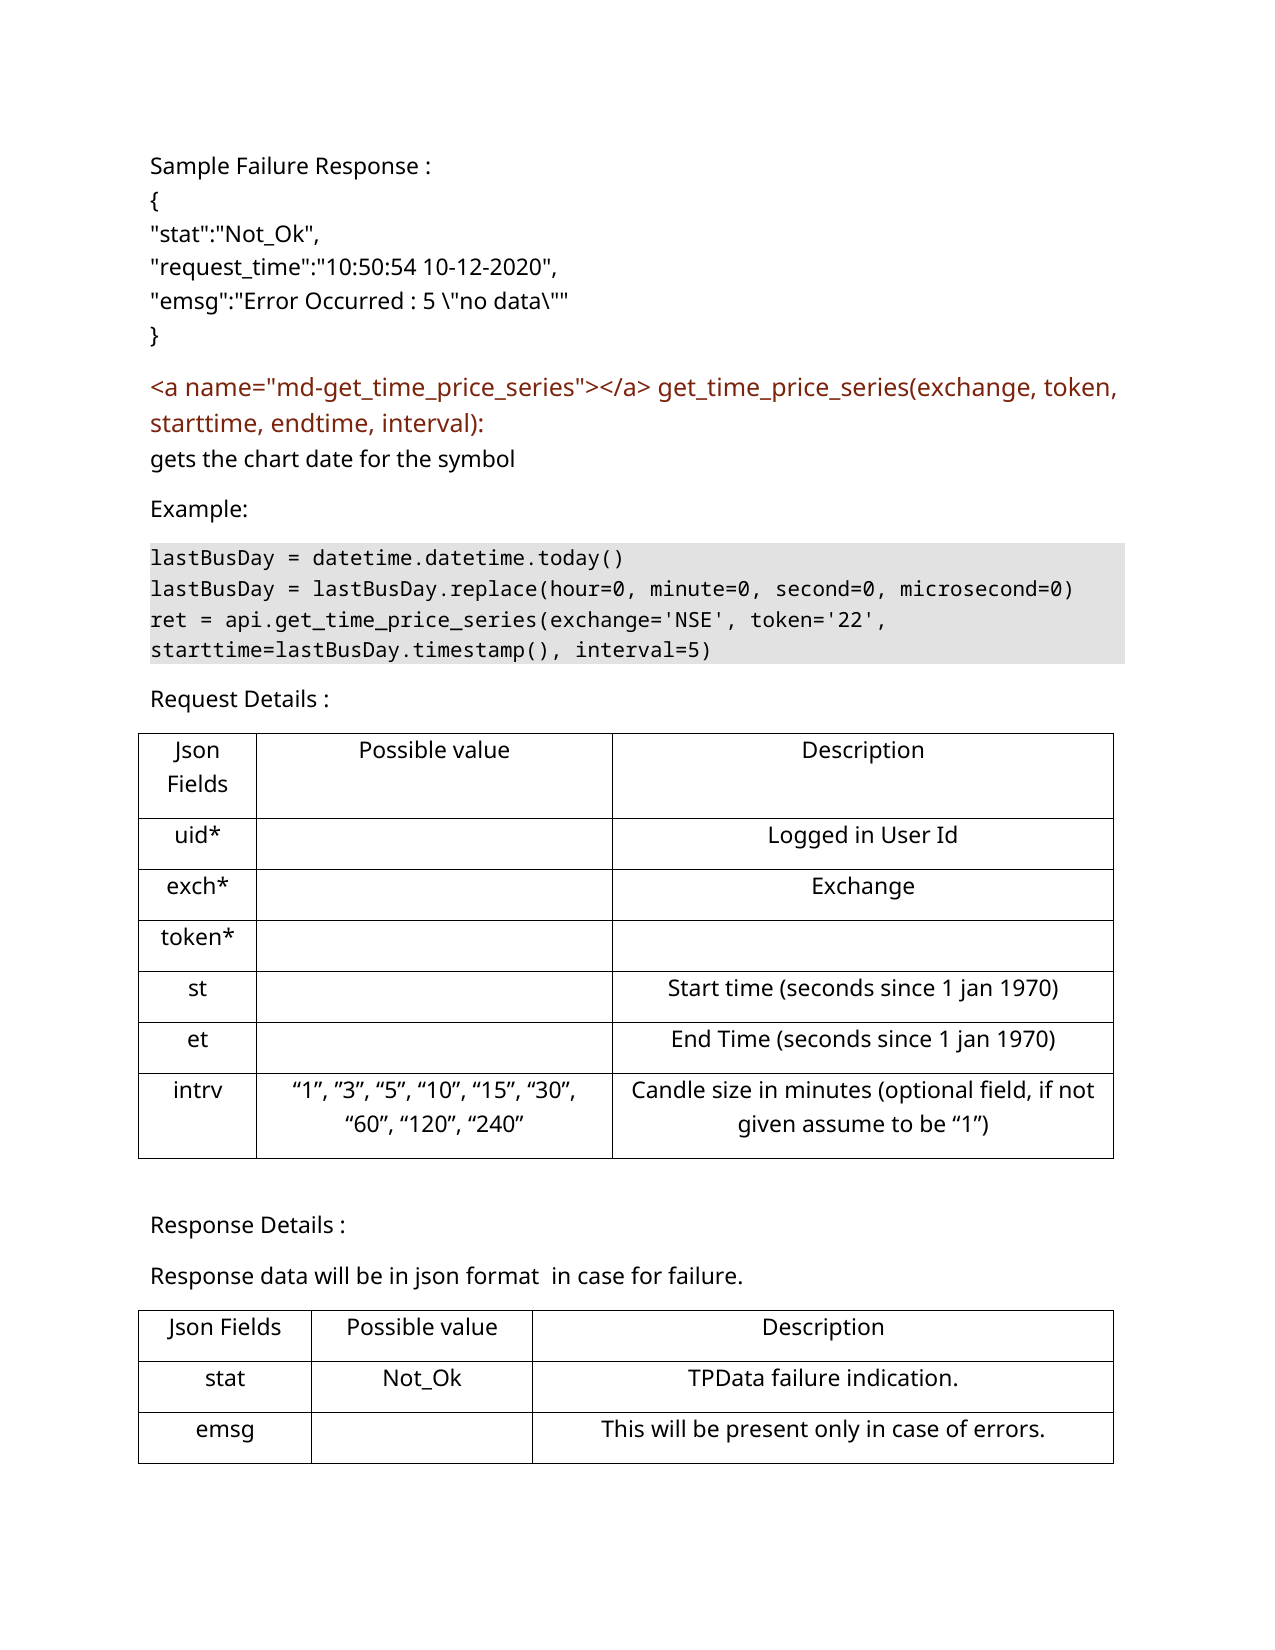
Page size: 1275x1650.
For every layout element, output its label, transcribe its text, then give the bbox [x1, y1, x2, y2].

table_cell [257, 819, 612, 869]
table_cell [613, 921, 1113, 971]
table_cell Not_Ok [312, 1362, 532, 1412]
text gets the chart date for the symbol [150, 443, 1125, 474]
table_cell Exchange [613, 870, 1113, 920]
table_header Json Fields [139, 734, 256, 818]
table_cell [257, 1023, 612, 1073]
table_cell “1”, ”3”, “5”, “10”, “15”, “30”, “60”, “120”, “240” [257, 1074, 612, 1158]
table_cell Candle size in minutes (optional field, if not given assume to be “1”) [613, 1074, 1113, 1158]
text Request Details : [150, 683, 1125, 714]
table_cell Start time (seconds since 1 jan 1970) [613, 972, 1113, 1022]
table_cell [257, 972, 612, 1022]
table_header Description [613, 734, 1113, 818]
subtitle <a name="md-get_time_price_series"></a> get_time_price_series(exchange, token, starttime, endtime, interval): [150, 369, 1125, 440]
text lastBusDay = datetime.datetime.today() lastBusDay = lastBusDay.replace(hour=0, minute=0, second=0, microsecond=0) ret = api.get_time_price_series(exchange='NSE', token='22', starttime=lastBusDay.timestamp(), interval=5) [150, 543, 1125, 664]
text Response Details : [150, 1209, 1125, 1241]
table_header Json Fields [139, 1311, 311, 1361]
table_cell [312, 1413, 532, 1463]
table_cell token* [139, 921, 256, 971]
table_cell uid* [139, 819, 256, 869]
table_cell End Time (seconds since 1 jan 1970) [613, 1023, 1113, 1073]
table_cell [257, 870, 612, 920]
table_cell This will be present only in case of errors. [533, 1413, 1113, 1463]
text Example: [150, 493, 1125, 524]
table_cell st [139, 972, 256, 1022]
text Response data will be in json format in case for failure. [150, 1260, 1125, 1291]
table_cell [257, 921, 612, 971]
table_header Possible value [257, 734, 612, 818]
table_cell intrv [139, 1074, 256, 1158]
table_cell stat [139, 1362, 311, 1412]
table_header Possible value [312, 1311, 532, 1361]
table_cell et [139, 1023, 256, 1073]
text Sample Failure Response : { "stat":"Not_Ok", "request_time":"10:50:54 10-12-2020", "emsg":"Error Occurred : 5 \"no data\"" } [150, 150, 1125, 350]
table_header Description [533, 1311, 1113, 1361]
table_cell Logged in User Id [613, 819, 1113, 869]
table_cell exch* [139, 870, 256, 920]
table_cell emsg [139, 1413, 311, 1463]
table_cell TPData failure indication. [533, 1362, 1113, 1412]
